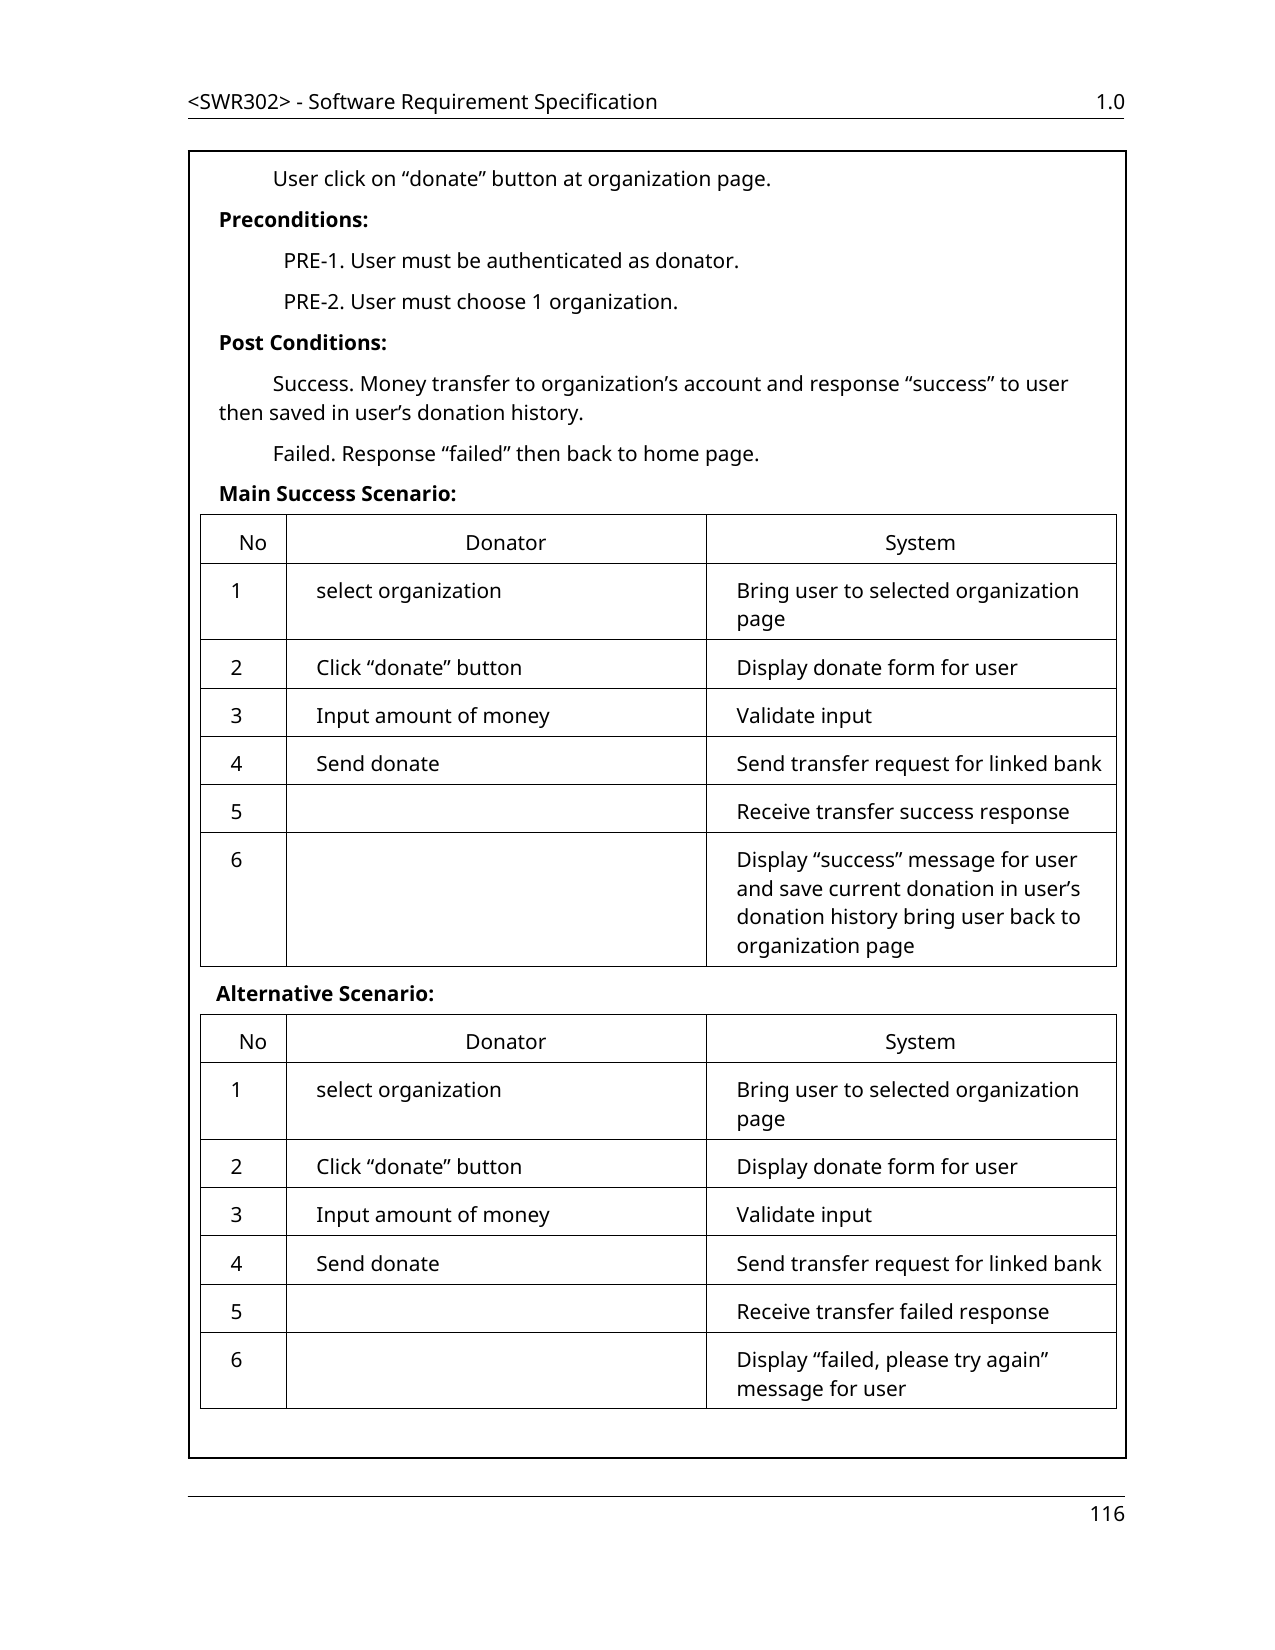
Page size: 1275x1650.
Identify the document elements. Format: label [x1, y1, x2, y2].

table_cell [190, 152, 1125, 1457]
